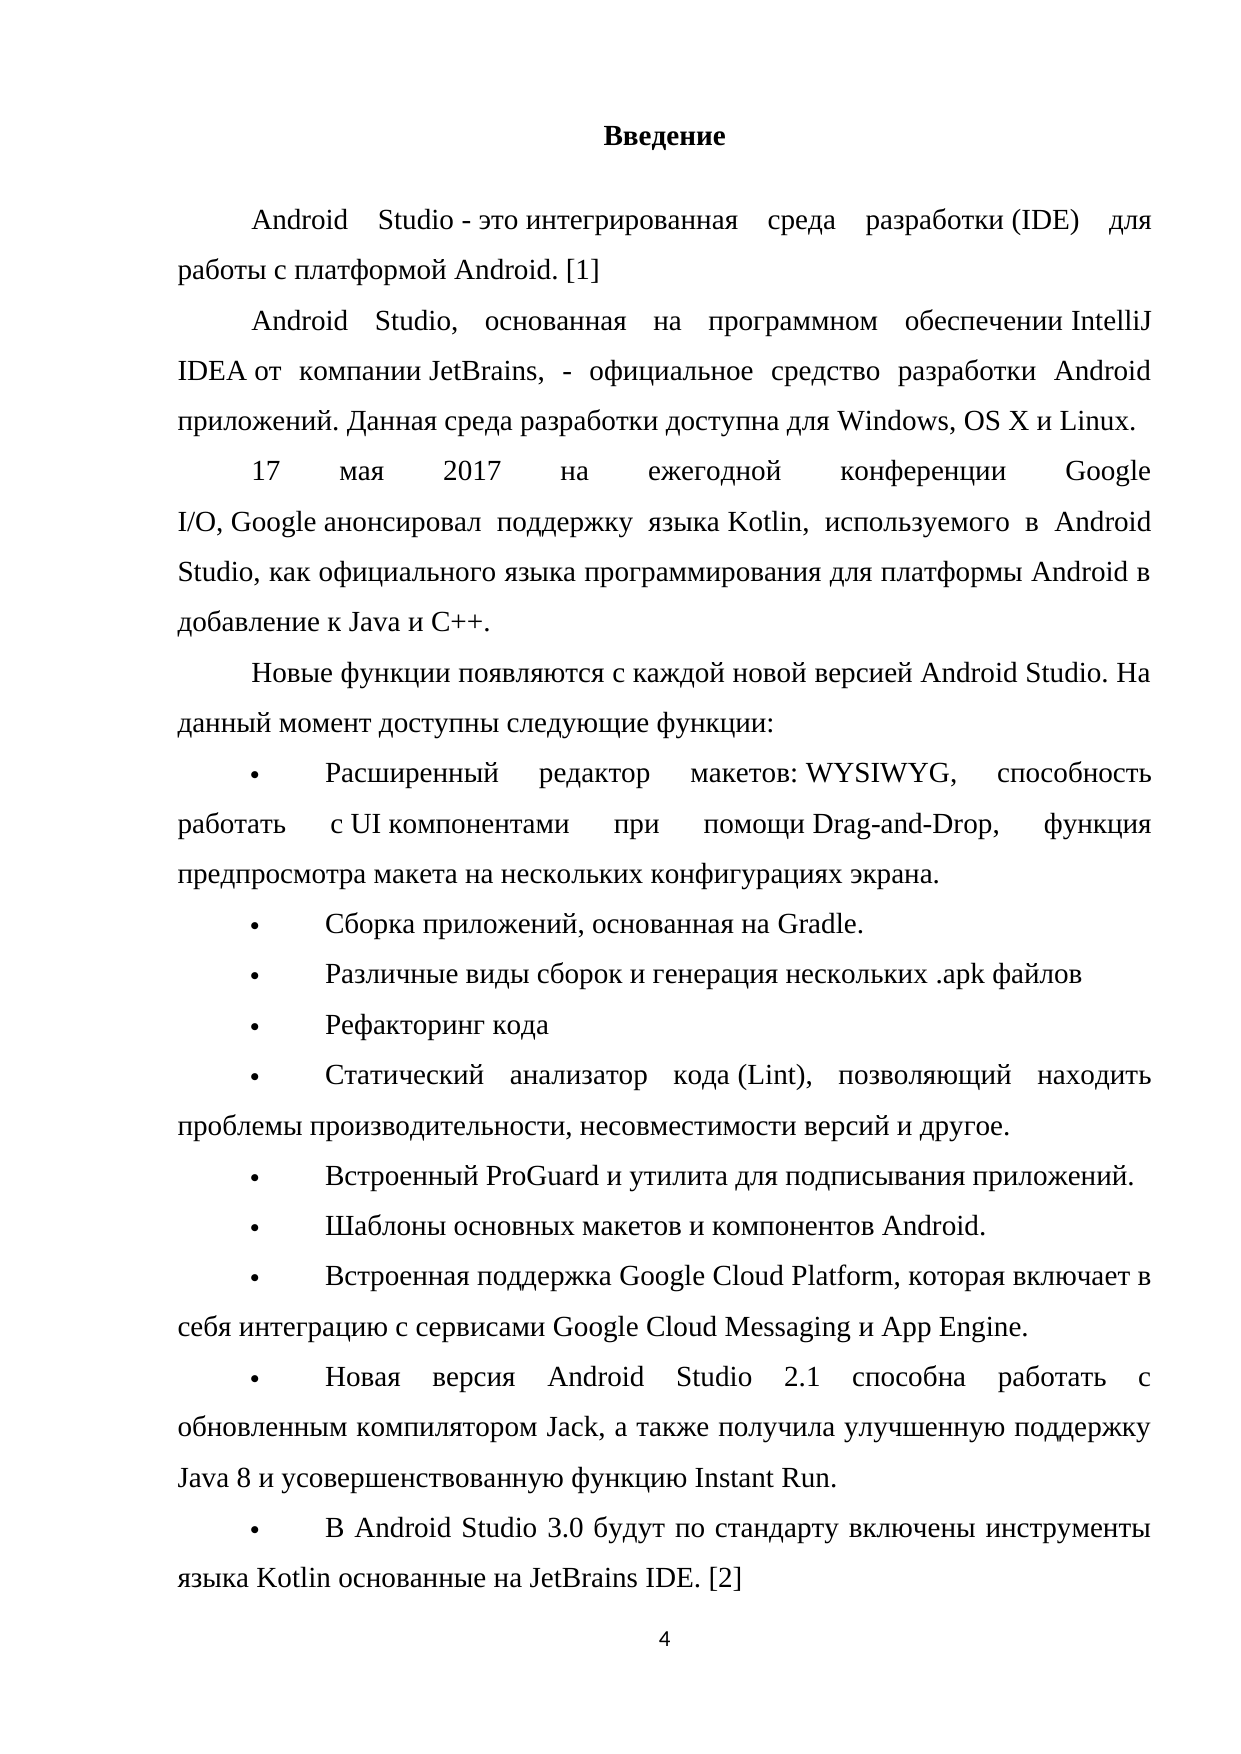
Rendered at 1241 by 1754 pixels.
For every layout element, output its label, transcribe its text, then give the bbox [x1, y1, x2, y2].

list Сборка приложений, основанная на Gradle. [177, 906, 1152, 940]
list В Android Studio 3.0 будут по стандарту включены инструменты языка Kotlin основанные на JetBrains IDE. [2] [177, 1510, 1152, 1594]
list Шаблоны основных макетов и компонентов Android. [177, 1208, 1152, 1242]
text Новые функции появляются с каждой новой версией Android Studio. На данный момент доступны следующие функции: [177, 655, 1152, 739]
list Новая версия Android Studio 2.1 способна работать с обновленным компилятором Jack, а также получила улучшенную поддержку Java 8 и усовершенствованную функцию Instant Run. [177, 1359, 1152, 1493]
list Статический анализатор кода (Lint), позволяющий находить проблемы производительности, несовместимости версий и другое. [177, 1057, 1152, 1141]
list Встроенная поддержка Google Cloud Platform, которая включает в себя интеграцию с сервисами Google Cloud Messaging и App Engine. [177, 1258, 1152, 1342]
text 17 мая 2017 на ежегодной конференции Google I/O, Google анонсировал поддержку языка Kotlin, используемого в Android Studio, как официального языка программирования для платформы Android в добавление к Java и С++. [177, 453, 1152, 554]
list Встроенный ProGuard и утилита для подписывания приложений. [177, 1158, 1152, 1191]
text Android Studio - это интегрированная среда разработки (IDE) для работы с платформой Android. [1] [177, 202, 1152, 286]
list Различные виды сборок и генерация нескольких .apk файлов [177, 957, 1152, 990]
text 17 мая 2017 на ежегодной конференции Google I/O, Google анонсировал поддержку языка Kotlin, используемого в Android Studio, как официального языка программирования для платформы Android в добавление к Java и С++. [177, 588, 1152, 638]
text Android Studio, основанная на программном обеспечении IntelliJ IDEA от компании JetBrains, - официальное средство разработки Android приложений. Данная среда разработки доступна для Windows, OS X и Linux. [177, 303, 1152, 437]
list Рефакторинг кода [177, 1007, 1152, 1041]
list Расширенный редактор макетов: WYSIWYG, способность работать с UI компонентами при помощи Drag-and-Drop, функция предпросмотра макета на нескольких конфигурациях экрана. [177, 755, 1152, 889]
text Введение [177, 118, 1152, 152]
